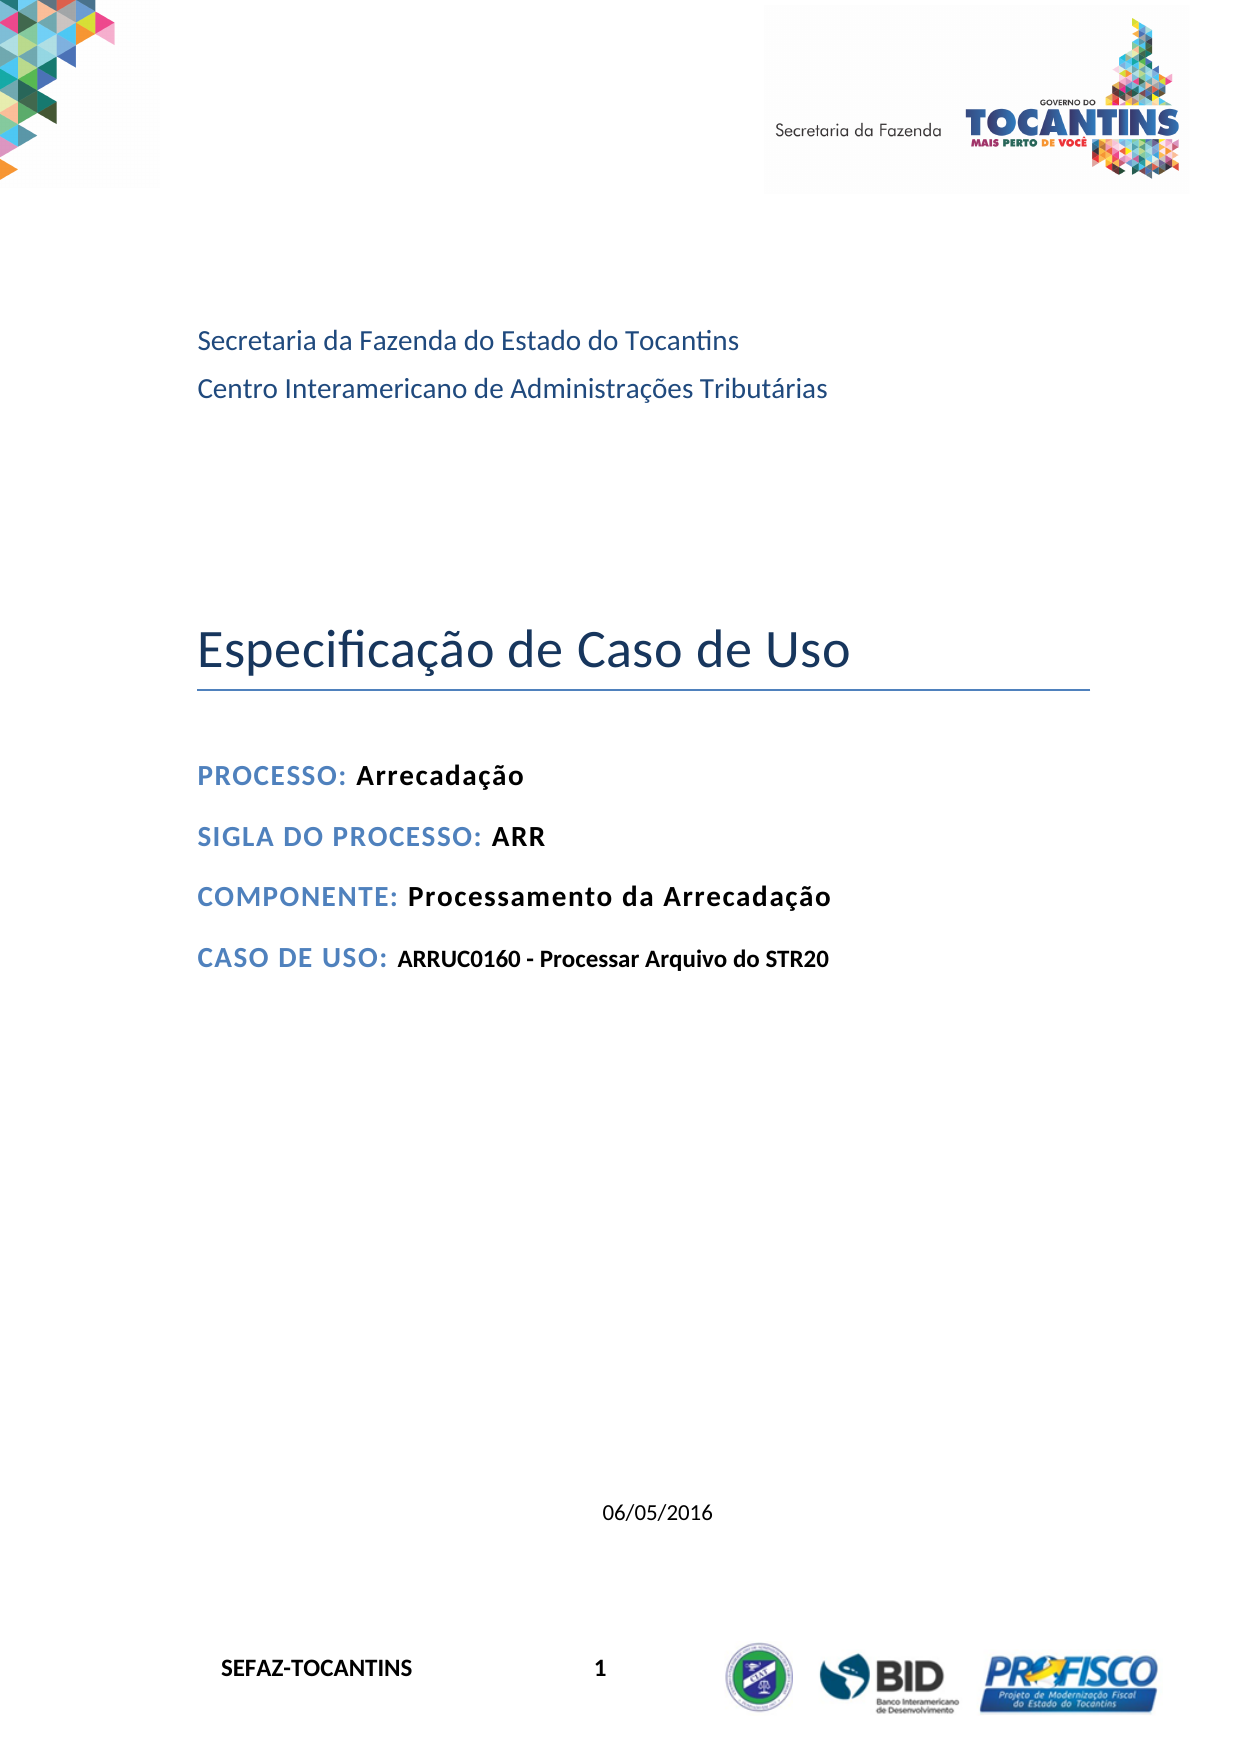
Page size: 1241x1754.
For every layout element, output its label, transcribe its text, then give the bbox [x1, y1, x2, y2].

list PROCESSO: Arrecadação [150, 757, 1090, 793]
picture [0, 0, 161, 188]
list CASO DE USO: ARRUC0160 - Processar Arquivo do STR20 [150, 939, 1090, 974]
list COMPONENTE: Processamento da Arrecadação [150, 878, 1090, 914]
text 06/05/2016 [225, 1498, 1090, 1526]
text Especificação de Caso de Uso [197, 615, 1090, 689]
list SIGLA DO PROCESSO: ARR [150, 818, 1090, 853]
picture [763, 5, 1190, 194]
text Centro Interamericano de Administrações Tributárias [197, 370, 1090, 406]
text Secretaria da Fazenda do Estado do Tocantins [197, 322, 1090, 358]
picture [723, 1641, 1164, 1716]
